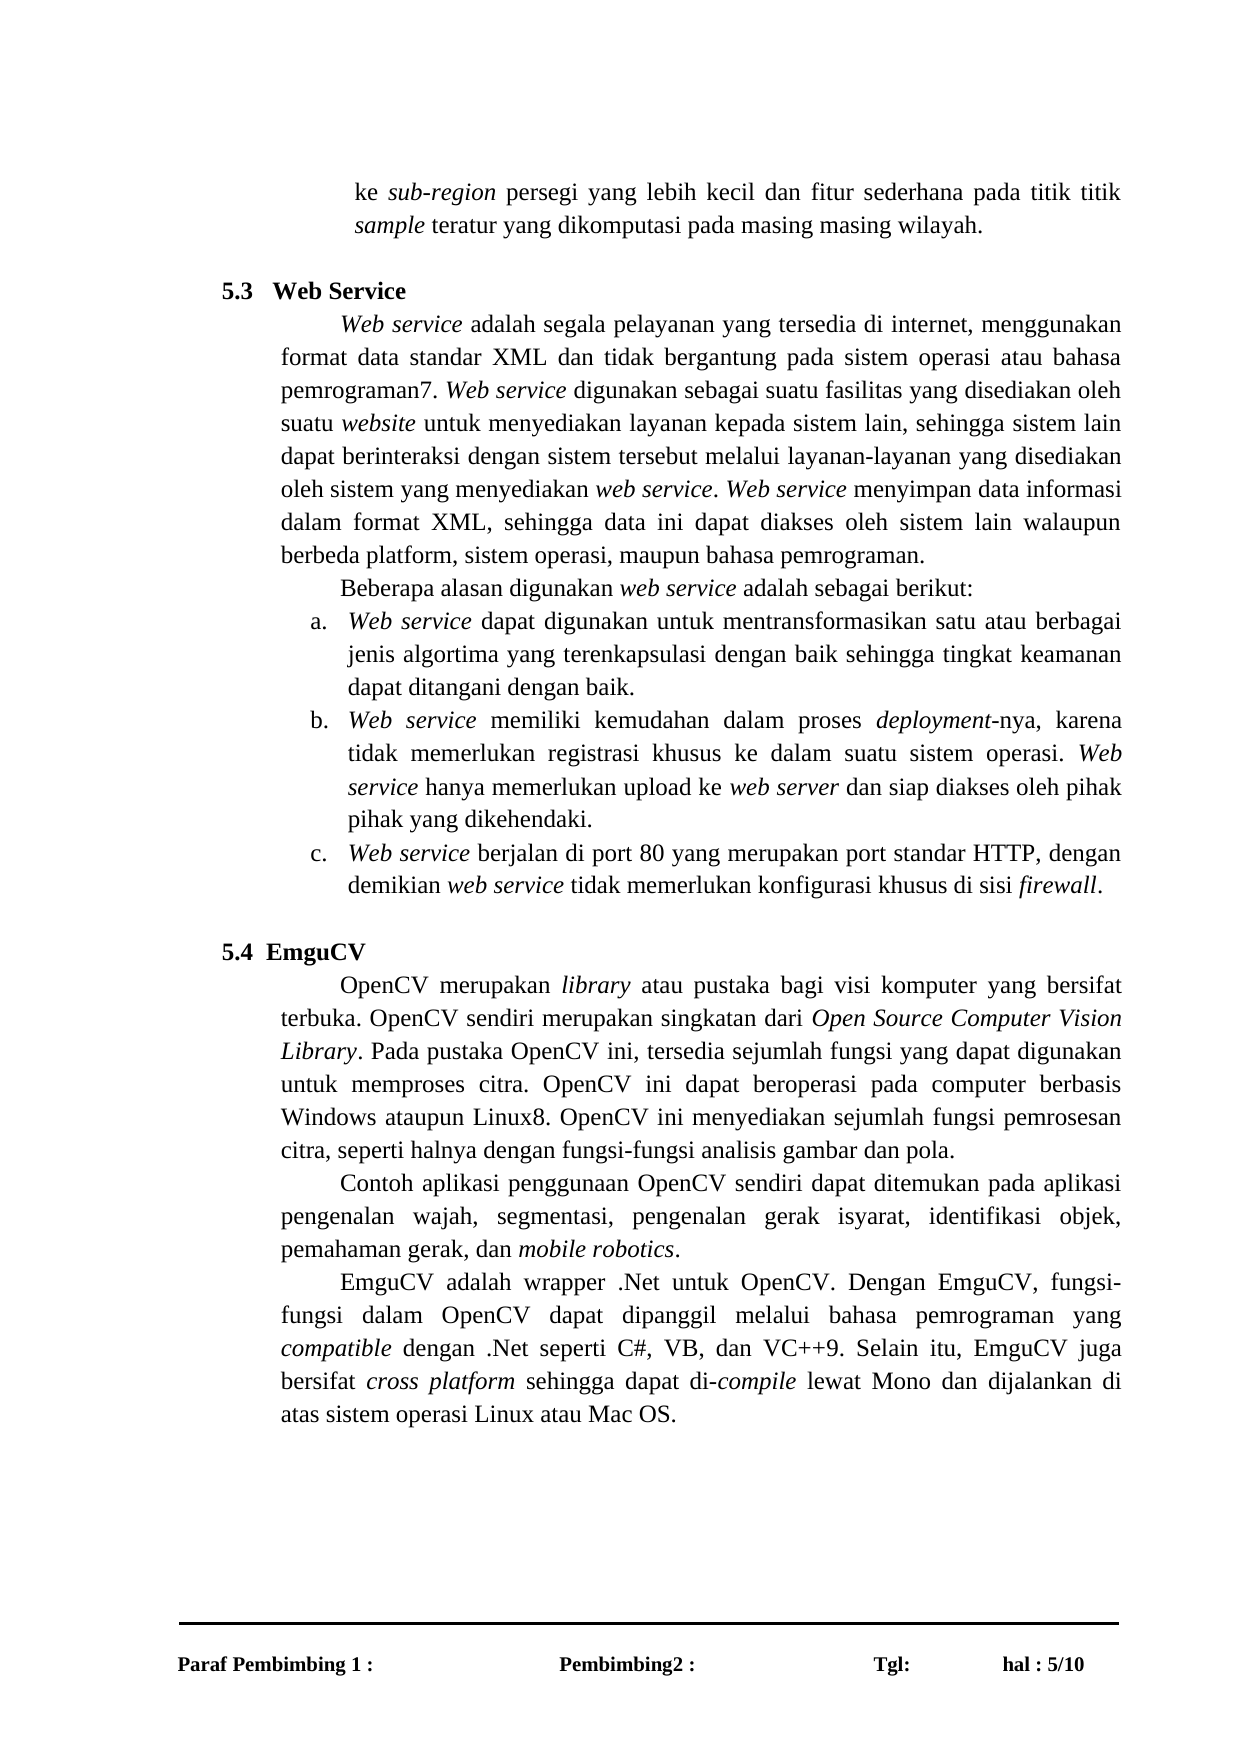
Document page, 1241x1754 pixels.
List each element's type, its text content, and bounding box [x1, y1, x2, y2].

list Web service dapat digunakan untuk mentransformasikan satu atau berbagai jenis algortima yang terenkapsulasi dengan baik sehingga tingkat keamanan dapat ditangani dengan baik. [310, 606, 1122, 701]
list Web service berjalan di port 80 yang merupakan port standar HTTP, dengan demikian web service tidak memerlukan konfigurasi khusus di sisi firewall. [310, 838, 1122, 899]
list OpenCV merupakan library atau pustaka bagi visi komputer yang bersifat terbuka. OpenCV sendiri merupakan singkatan dari Open Source Computer Vision Library. Pada pustaka OpenCV ini, tersedia sejumlah fungsi yang dapat digunakan untuk memproses citra. OpenCV ini dapat beroperasi pada computer berbasis Windows ataupun Linux. OpenCV ini menyediakan sejumlah fungsi pemrosesan citra, seperti halnya dengan fungsi-fungsi analisis gambar dan pola. [281, 970, 1122, 1163]
list Web Service [222, 276, 1122, 305]
list EmguCV adalah wrapper .Net untuk OpenCV. Dengan EmguCV, fungsi-fungsi dalam OpenCV dapat dipanggil melalui bahasa pemrograman yang compatible dengan .Net seperti C#, VB, dan VC++. Selain itu, EmguCV juga bersifat cross platform sehingga dapat di-compile lewat Mono dan dijalankan di atas sistem operasi Linux atau Mac OS. [281, 1267, 1122, 1428]
list Web service adalah segala pelayanan yang tersedia di internet, menggunakan format data standar XML dan tidak bergantung pada sistem operasi atau bahasa pemrograman. Web service digunakan sebagai suatu fasilitas yang disediakan oleh suatu website untuk menyediakan layanan kepada sistem lain, sehingga sistem lain dapat berinteraksi dengan sistem tersebut melalui layanan-layanan yang disediakan oleh sistem yang menyediakan web service. Web service menyimpan data informasi dalam format XML, sehingga data ini dapat diakses oleh sistem lain walaupun berbeda platform, sistem operasi, maupun bahasa pemrograman. [281, 309, 1122, 569]
list Beberapa alasan digunakan web service adalah sebagai berikut: [281, 573, 1122, 602]
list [354, 177, 1122, 239]
list Web service memiliki kemudahan dalam proses deployment-nya, karena tidak memerlukan registrasi khusus ke dalam suatu sistem operasi. Web service hanya memerlukan upload ke web server dan siap diakses oleh pihak pihak yang dikehendaki. [310, 706, 1122, 833]
list Contoh aplikasi penggunaan OpenCV sendiri dapat ditemukan pada aplikasi pengenalan wajah, segmentasi, pengenalan gerak isyarat, identifikasi objek, pemahaman gerak, dan mobile robotics. [281, 1168, 1122, 1263]
list EmguCV [222, 937, 1122, 965]
